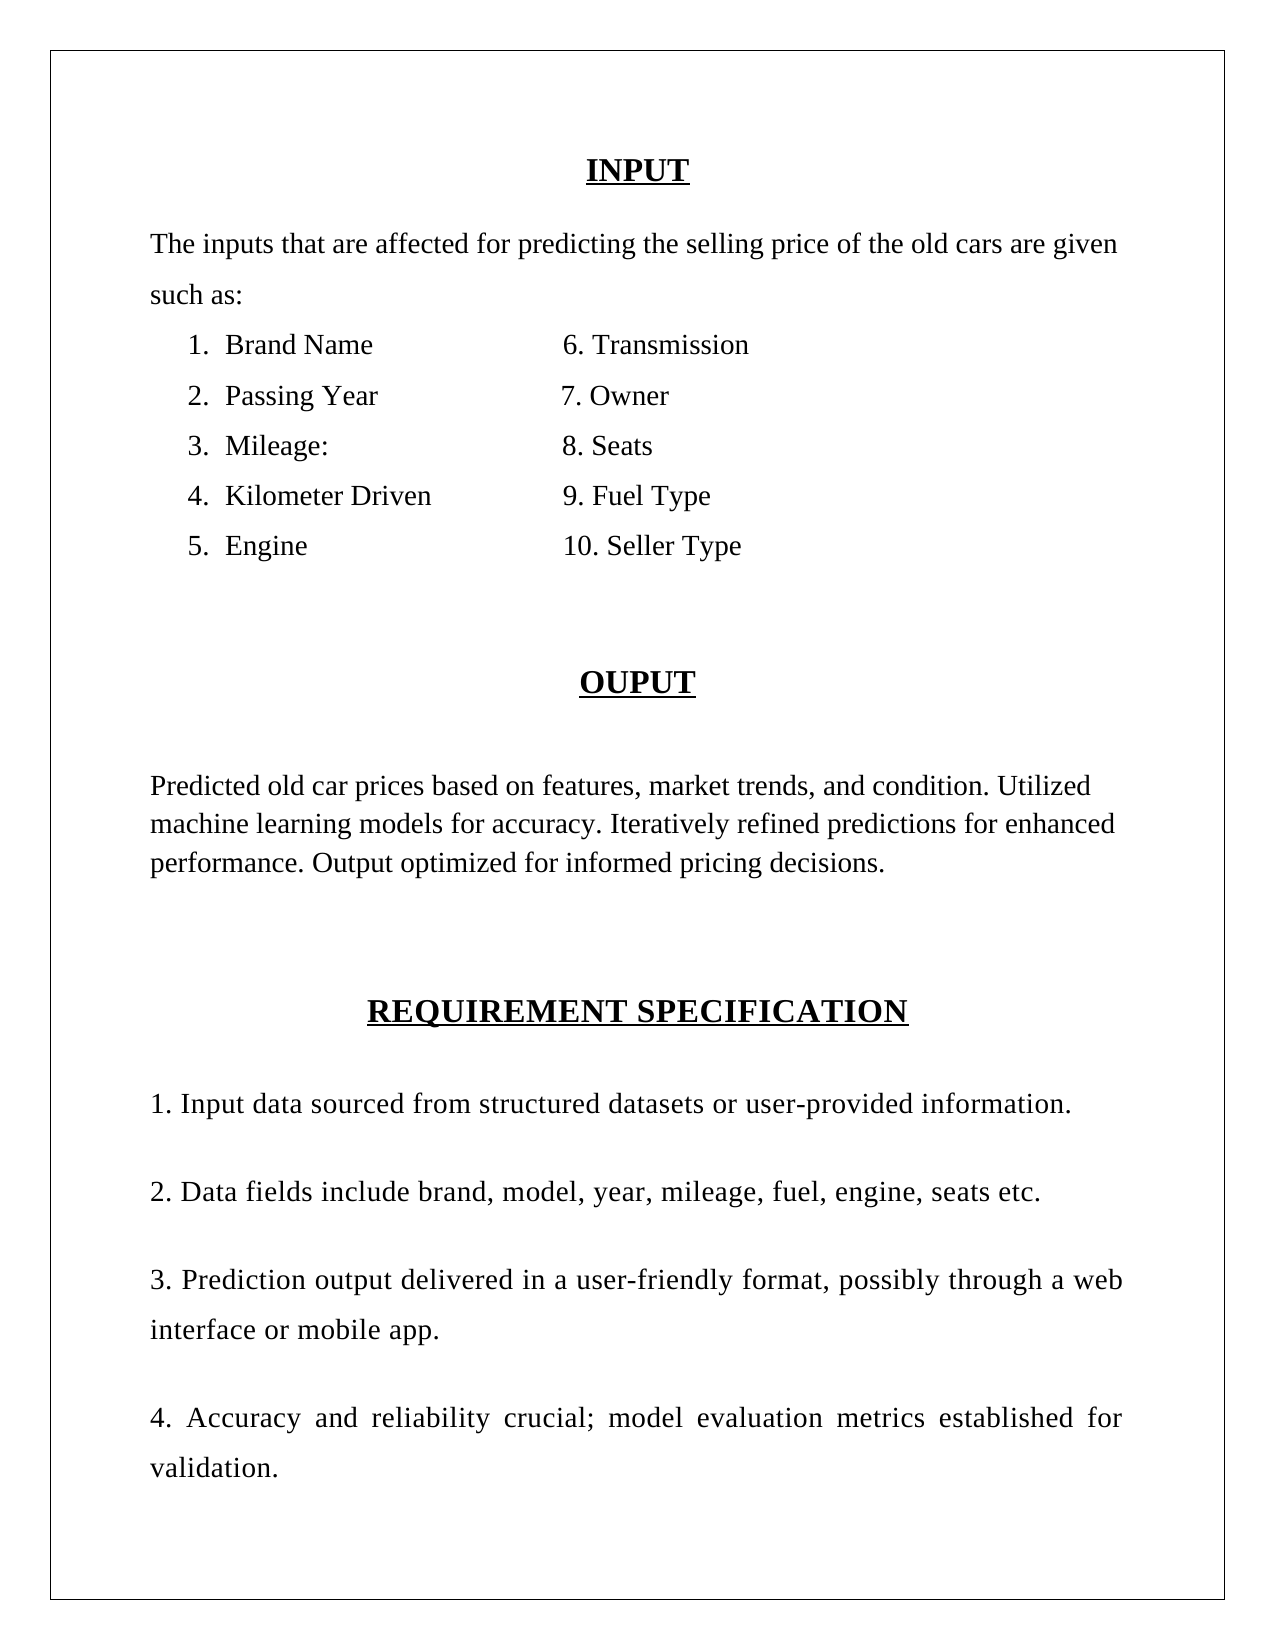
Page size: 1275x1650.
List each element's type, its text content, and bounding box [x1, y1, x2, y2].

text OUPUT [150, 663, 1125, 701]
text INPUT [150, 150, 1125, 188]
text 3. Prediction output delivered in a user-friendly format, possibly through a web interface or mobile app. [150, 1262, 1125, 1346]
text 1. Input data sourced from structured datasets or user-provided information. [150, 1086, 1125, 1120]
list Engine 10. Seller Type [187, 528, 1125, 562]
list Mileage: 8. Seats [187, 428, 1125, 461]
text Predicted old car prices based on features, market trends, and condition. Utilized machine learning models for accuracy. Iteratively refined predictions for enhanced performance. Output optimized for informed pricing decisions. [150, 768, 1125, 879]
list Brand Name 6. Transmission [187, 327, 1125, 361]
list Passing Year 7. Owner [187, 378, 1125, 411]
text 2. Data fields include brand, model, year, mileage, fuel, engine, seats etc. [150, 1174, 1125, 1208]
text REQUIREMENT SPECIFICATION [150, 991, 1125, 1029]
text The inputs that are affected for predicting the selling price of the old cars are given such as: [150, 227, 1125, 311]
text 4. Accuracy and reliability crucial; model evaluation metrics established for validation. [150, 1400, 1125, 1484]
list Kilometer Driven 9. Fuel Type [187, 478, 1125, 512]
